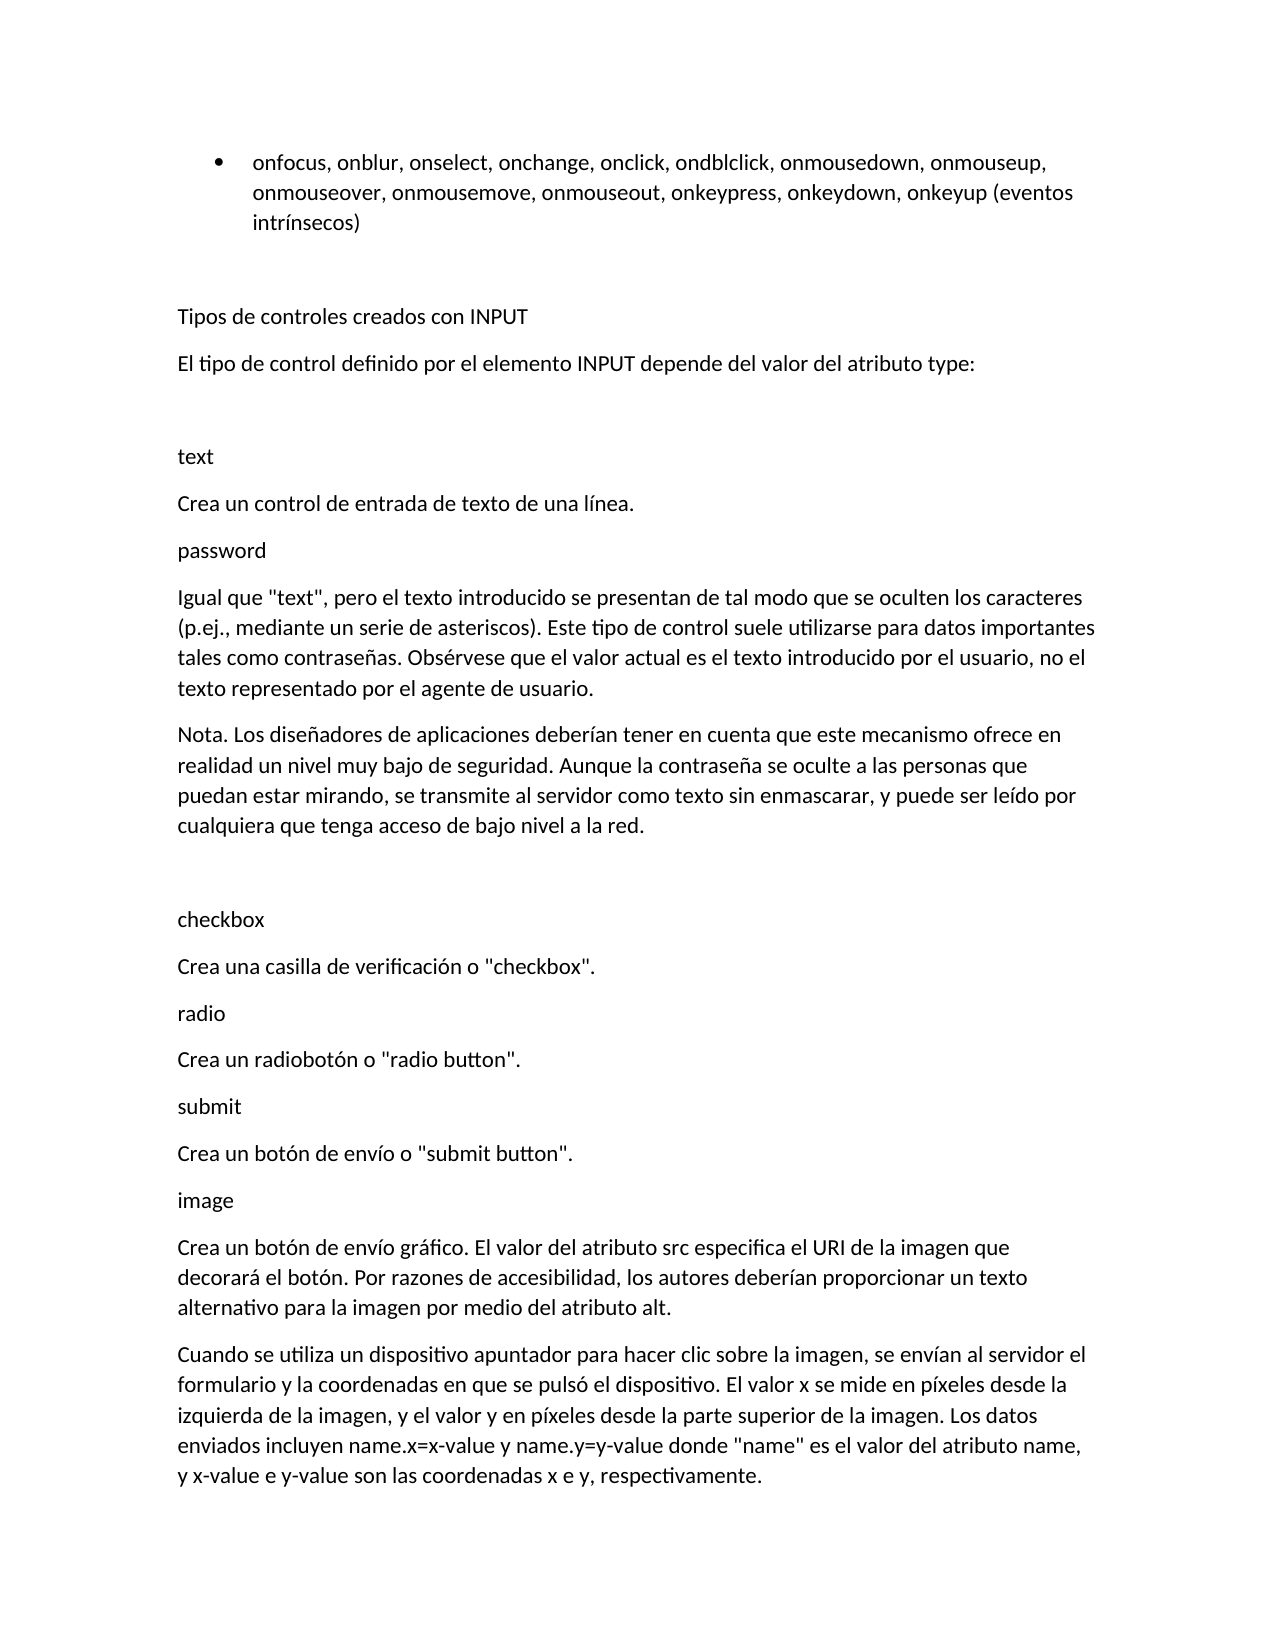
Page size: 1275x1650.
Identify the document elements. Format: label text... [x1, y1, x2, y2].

text Crea un botón de envío o "submit button". [177, 1139, 1098, 1167]
text Crea un control de entrada de texto de una línea. [177, 489, 1098, 517]
text El tipo de control definido por el elemento INPUT depende del valor del atributo type: [177, 349, 1098, 377]
text image [177, 1186, 1098, 1214]
text Cuando se utiliza un dispositivo apuntador para hacer clic sobre la imagen, se envían al servidor el formulario y la coordenadas en que se pulsó el dispositivo. El valor x se mide en píxeles desde la izquierda de la imagen, y el valor y en píxeles desde la parte superior de la imagen. Los datos enviados incluyen name.x=x-value y name.y=y-value donde "name" es el valor del atributo name, y x-value e y-value son las coordenadas x e y, respectivamente. [177, 1340, 1098, 1489]
text radio [177, 999, 1098, 1027]
text Tipos de controles creados con INPUT [177, 302, 1098, 330]
list onfocus, onblur, onselect, onchange, onclick, ondblclick, onmousedown, onmouseup, onmouseover, onmousemove, onmouseout, onkeypress, onkeydown, onkeyup (eventos intrínsecos) [215, 148, 1098, 236]
text submit [177, 1092, 1098, 1120]
text Nota. Los diseñadores de aplicaciones deberían tener en cuenta que este mecanismo ofrece en realidad un nivel muy bajo de seguridad. Aunque la contraseña se oculte a las personas que puedan estar mirando, se transmite al servidor como texto sin enmascarar, y puede ser leído por cualquiera que tenga acceso de bajo nivel a la red. [177, 721, 1098, 839]
text Crea una casilla de verificación o "checkbox". [177, 952, 1098, 980]
text password [177, 536, 1098, 564]
text Crea un botón de envío gráfico. El valor del atributo src especifica el URI de la imagen que decorará el botón. Por razones de accesibilidad, los autores deberían proporcionar un texto alternativo para la imagen por medio del atributo alt. [177, 1233, 1098, 1321]
text text [177, 442, 1098, 470]
text Igual que "text", pero el texto introducido se presentan de tal modo que se oculten los caracteres (p.ej., mediante un serie de asteriscos). Este tipo de control suele utilizarse para datos importantes tales como contraseñas. Obsérvese que el valor actual es el texto introducido por el usuario, no el texto representado por el agente de usuario. [177, 583, 1098, 702]
text Crea un radiobotón o "radio button". [177, 1046, 1098, 1073]
text checkbox [177, 905, 1098, 933]
